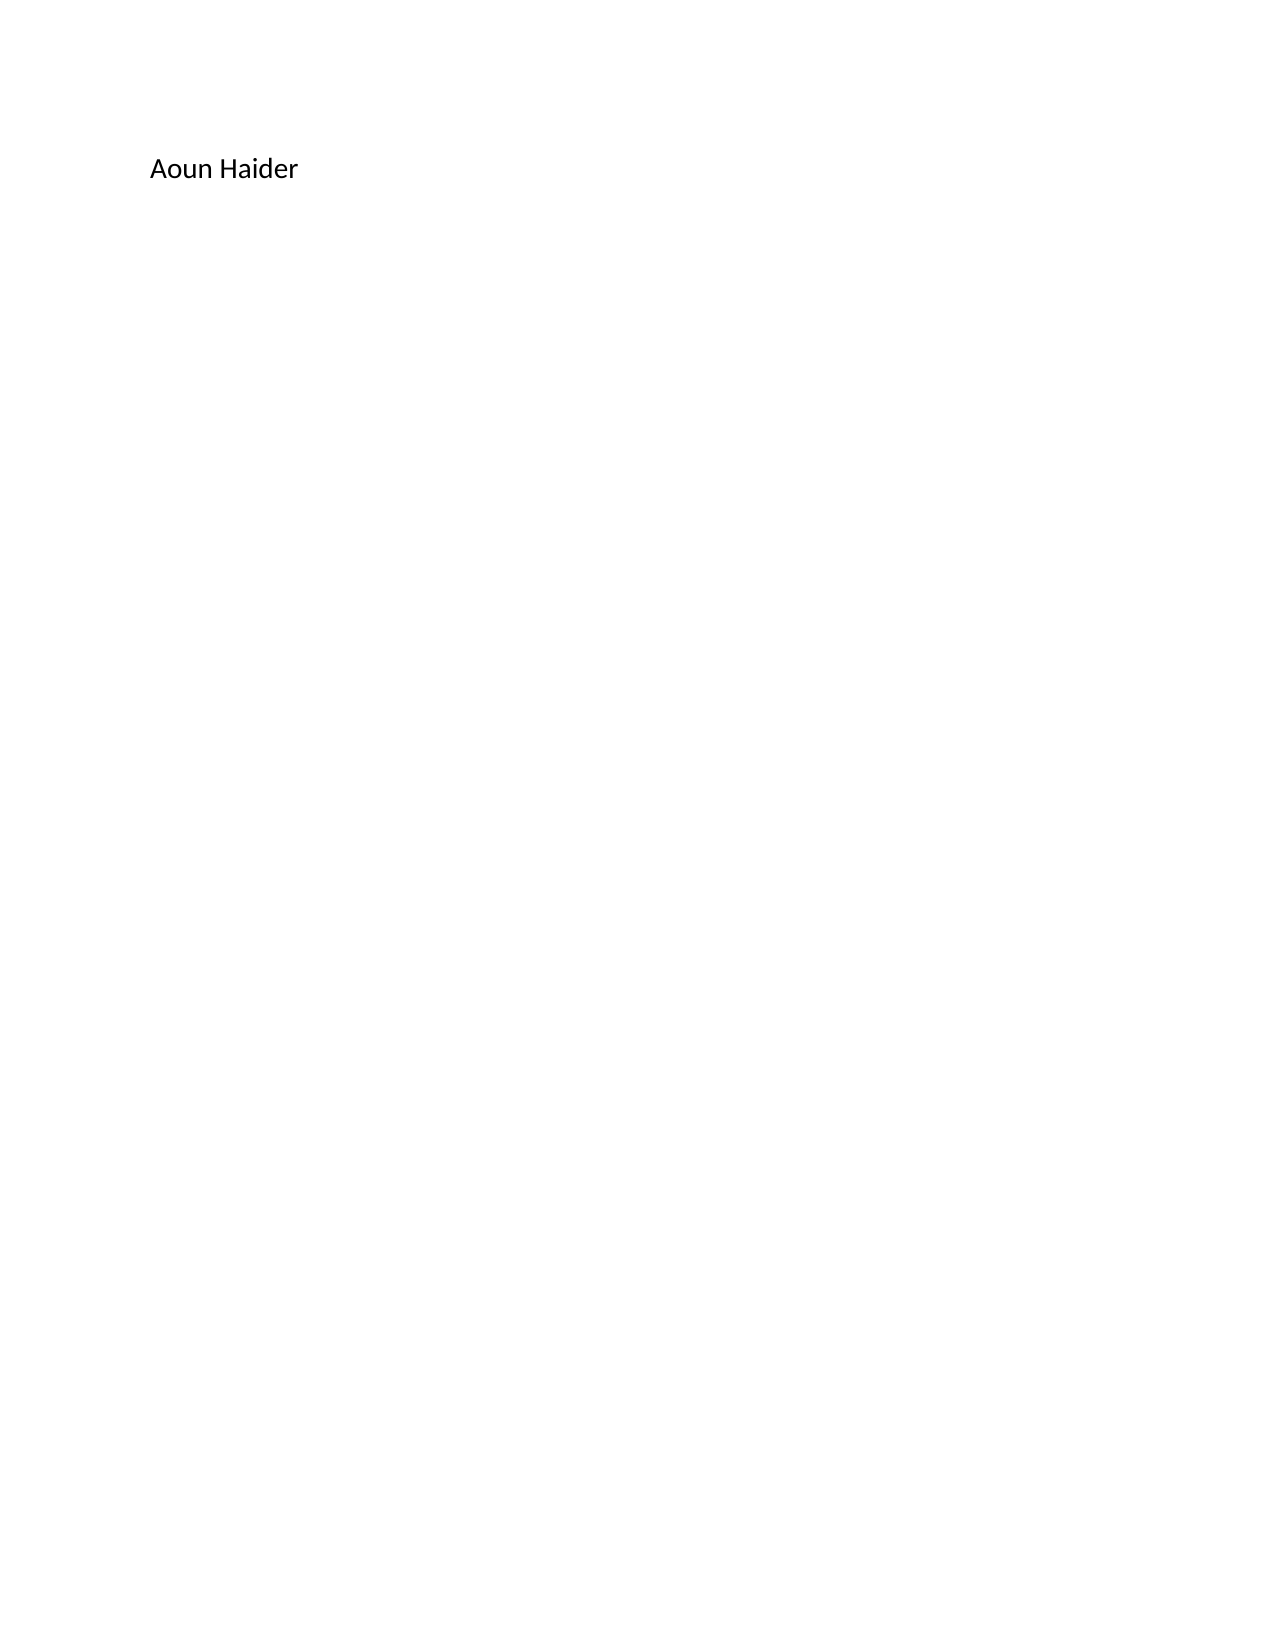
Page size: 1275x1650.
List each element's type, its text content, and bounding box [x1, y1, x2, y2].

text Aoun Haider [150, 150, 1125, 186]
